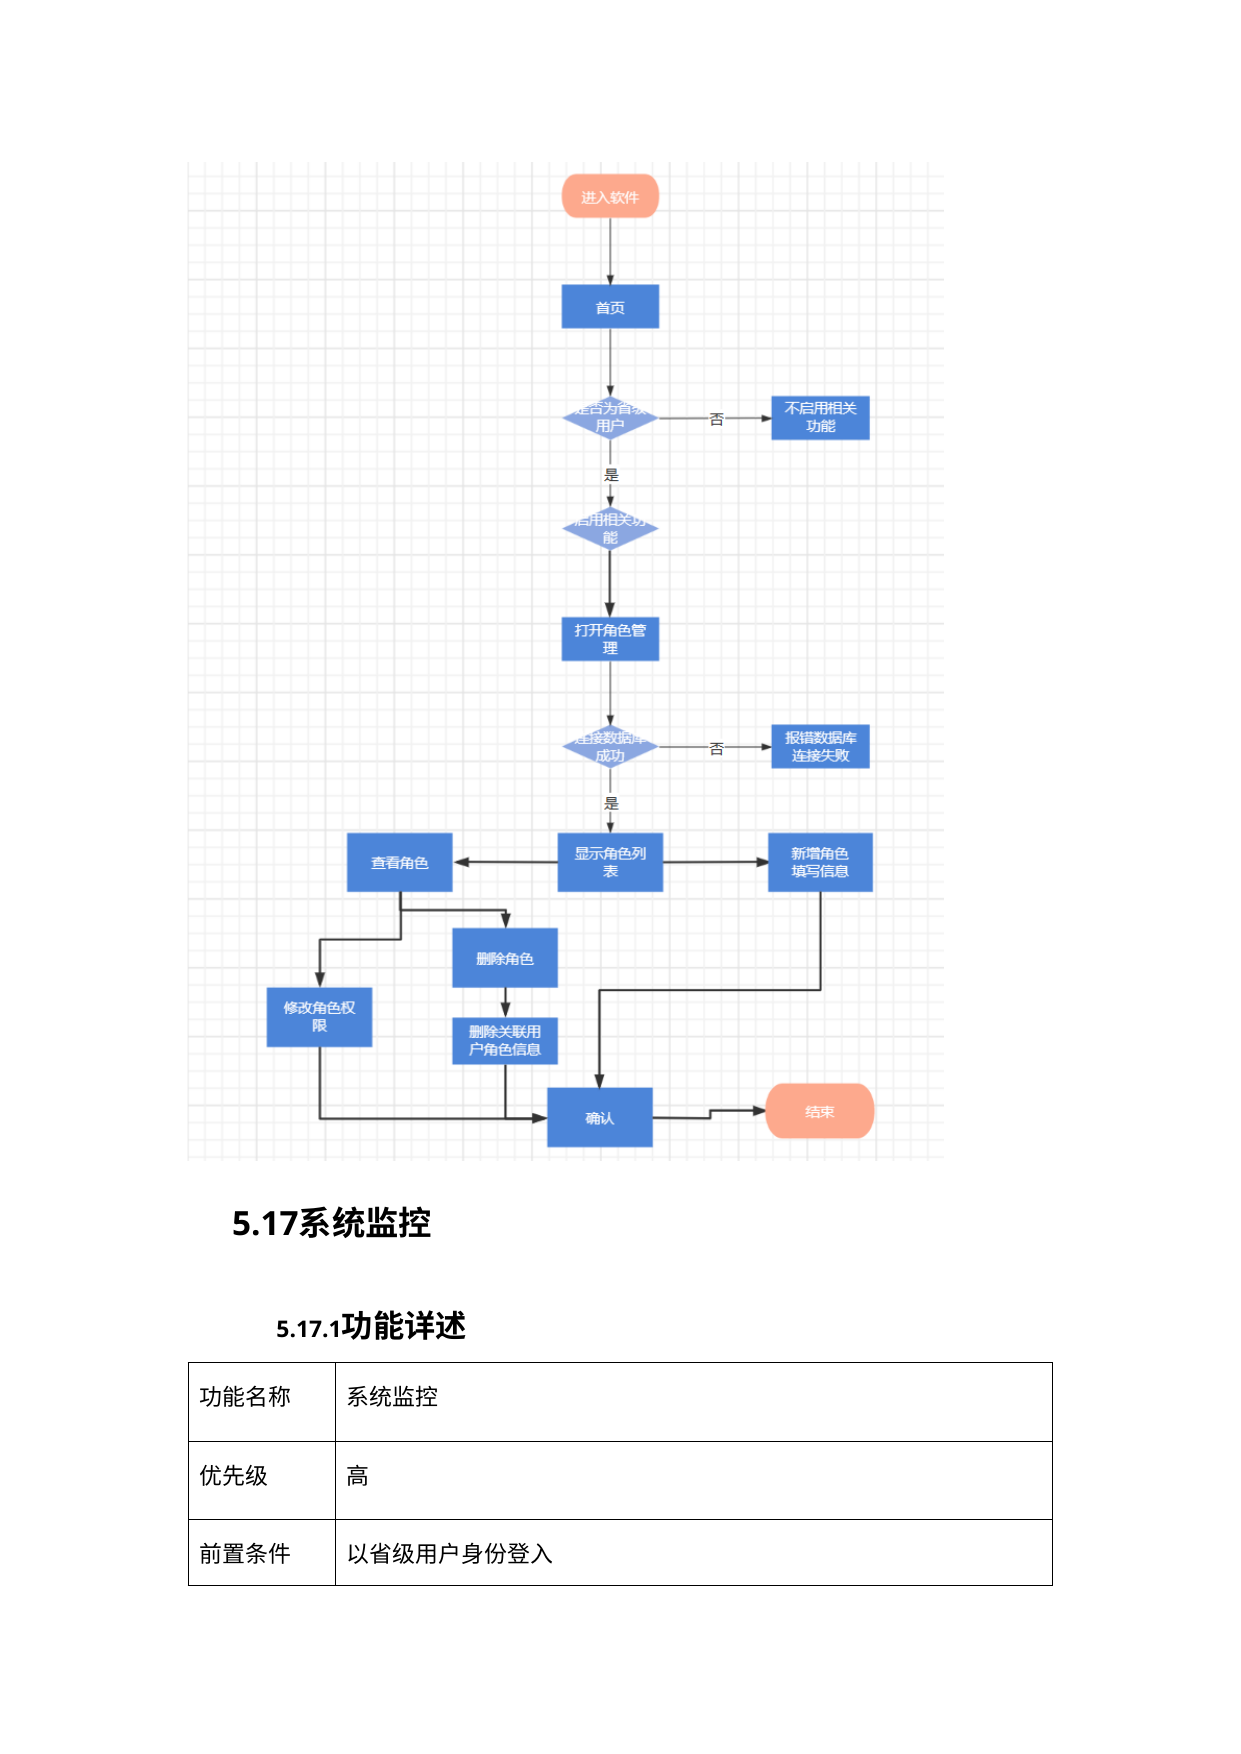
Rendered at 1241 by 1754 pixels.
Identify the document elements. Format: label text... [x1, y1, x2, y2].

subtitle 功能详述 [276, 1291, 1053, 1356]
table_cell 高 [336, 1442, 1052, 1519]
picture [187, 162, 944, 1161]
table_cell 以省级用户身份登入 [336, 1520, 1052, 1585]
table_header 系统监控 [336, 1363, 1052, 1441]
table_cell 优先级 [189, 1442, 335, 1519]
text 系统监控 [232, 1189, 1053, 1254]
table_header 功能名称 [189, 1363, 335, 1441]
table_cell 前置条件 [189, 1520, 335, 1585]
